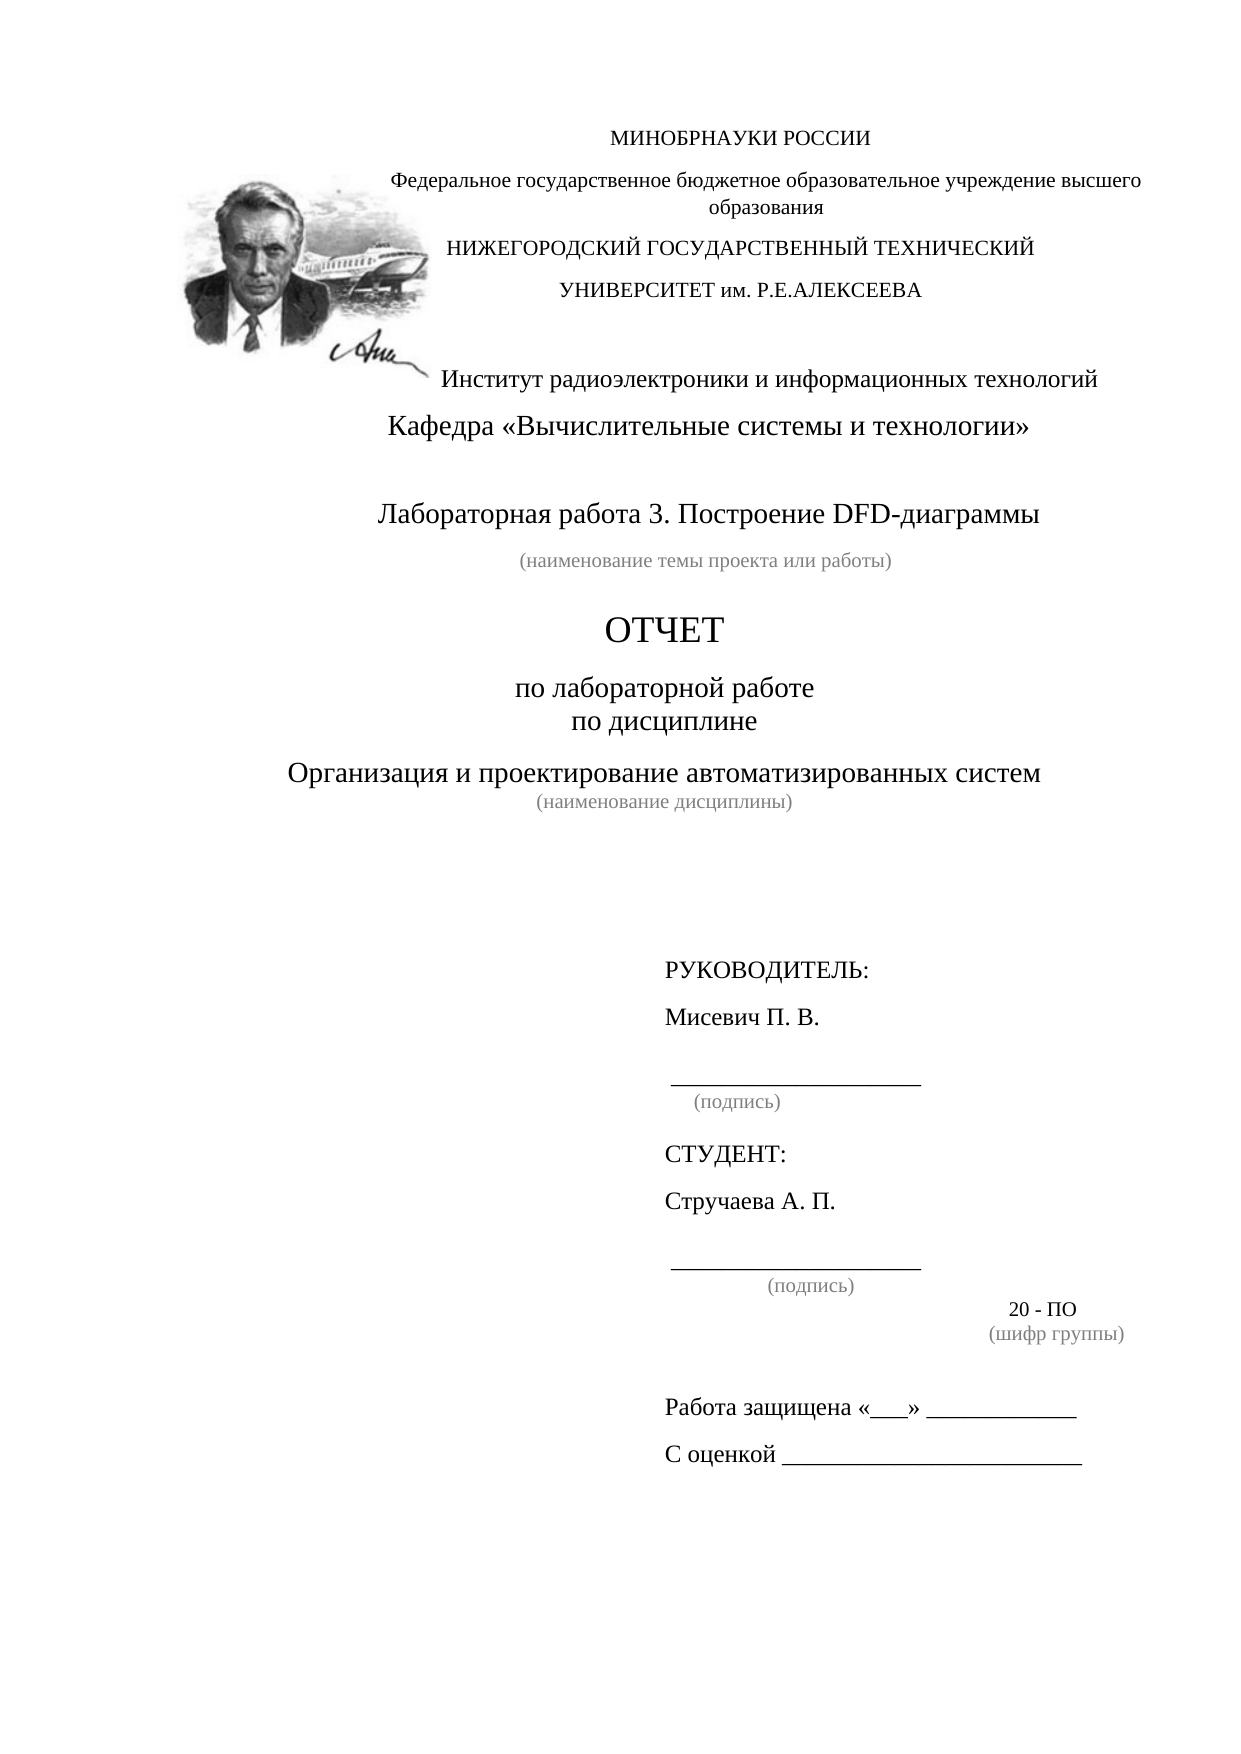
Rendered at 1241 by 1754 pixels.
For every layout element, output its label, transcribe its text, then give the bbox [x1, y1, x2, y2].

text (подпись) [664, 1088, 1152, 1113]
text РУКОВОДИТЕЛЬ: [177, 955, 1152, 984]
text Организация и проектирование автоматизированных систем [177, 756, 1152, 789]
text Мисевич П. В. [664, 1002, 1152, 1031]
text Работа защищена «___» ____________ [664, 1392, 1152, 1421]
text (наименование темы проекта или работы) [260, 548, 1152, 572]
text Лабораторная работа 3. Построение DFD-диаграммы [266, 496, 1152, 529]
text С оценкой ________________________ [664, 1439, 1152, 1468]
text (шифр группы) [664, 1321, 1152, 1345]
text (подпись) [664, 1273, 1152, 1297]
text ОТЧЕТ [177, 607, 1152, 651]
text ____________________ [664, 1244, 1152, 1273]
text Стручаева А. П. [664, 1186, 1152, 1215]
text ____________________ [664, 1060, 1152, 1088]
text СТУДЕНТ: [177, 1139, 1152, 1168]
text по лабораторной работе [177, 670, 1152, 703]
text Кафедра «Вычислительные системы и технологии» [266, 118, 1152, 442]
text (наименование дисциплины) [177, 789, 1152, 813]
text 20 - ПО [664, 1297, 1152, 1321]
text по дисциплине [177, 703, 1152, 737]
